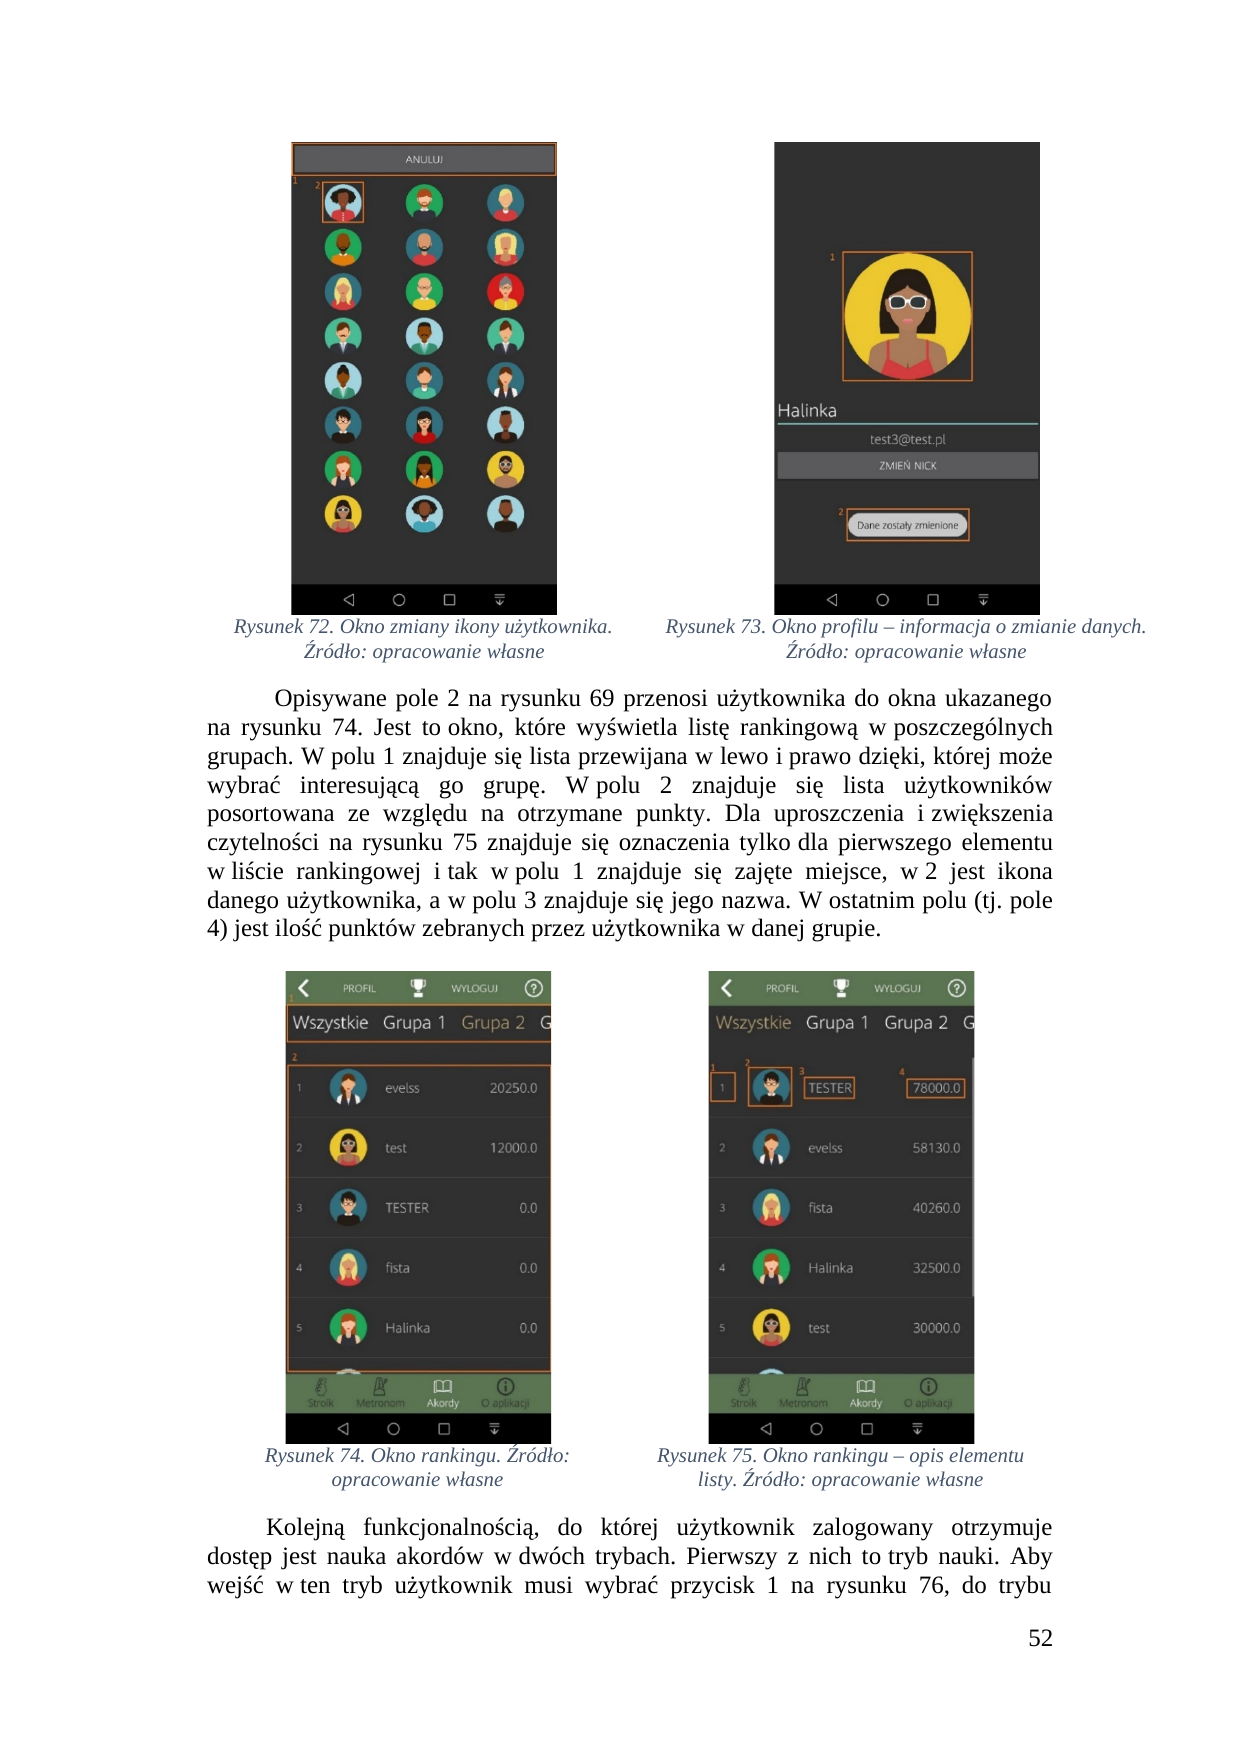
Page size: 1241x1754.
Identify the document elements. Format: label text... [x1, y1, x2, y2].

picture [708, 971, 975, 1444]
text Opisywane pole 2 na rysunku 69 przenosi użytkownika do okna ukazanego na rysunku 74. Jest to okno, które wyświetla listę rankingową w poszczególnych grupach. W polu 1 znajduje się lista przewijana w lewo i prawo dzięki, której może wybrać interesującą go grupę. W polu 2 znajduje się lista użytkowników posortowana ze względu na otrzymane punkty. Dla uproszczenia i zwiększenia czytelności na rysunku 75 znajduje się oznaczenia tylko dla pierwszego elementu w liście rankingowej i tak w polu 1 znajduje się zajęte miejsce, w 2 jest ikona danego użytkownika, a w polu 3 znajduje się jego nazwa. W ostatnim polu (tj. pole 4) jest ilość punktów zebranych przez użytkownika w danej grupie. [207, 683, 1053, 942]
picture [774, 142, 1040, 615]
picture [291, 142, 557, 615]
picture [285, 971, 552, 1444]
